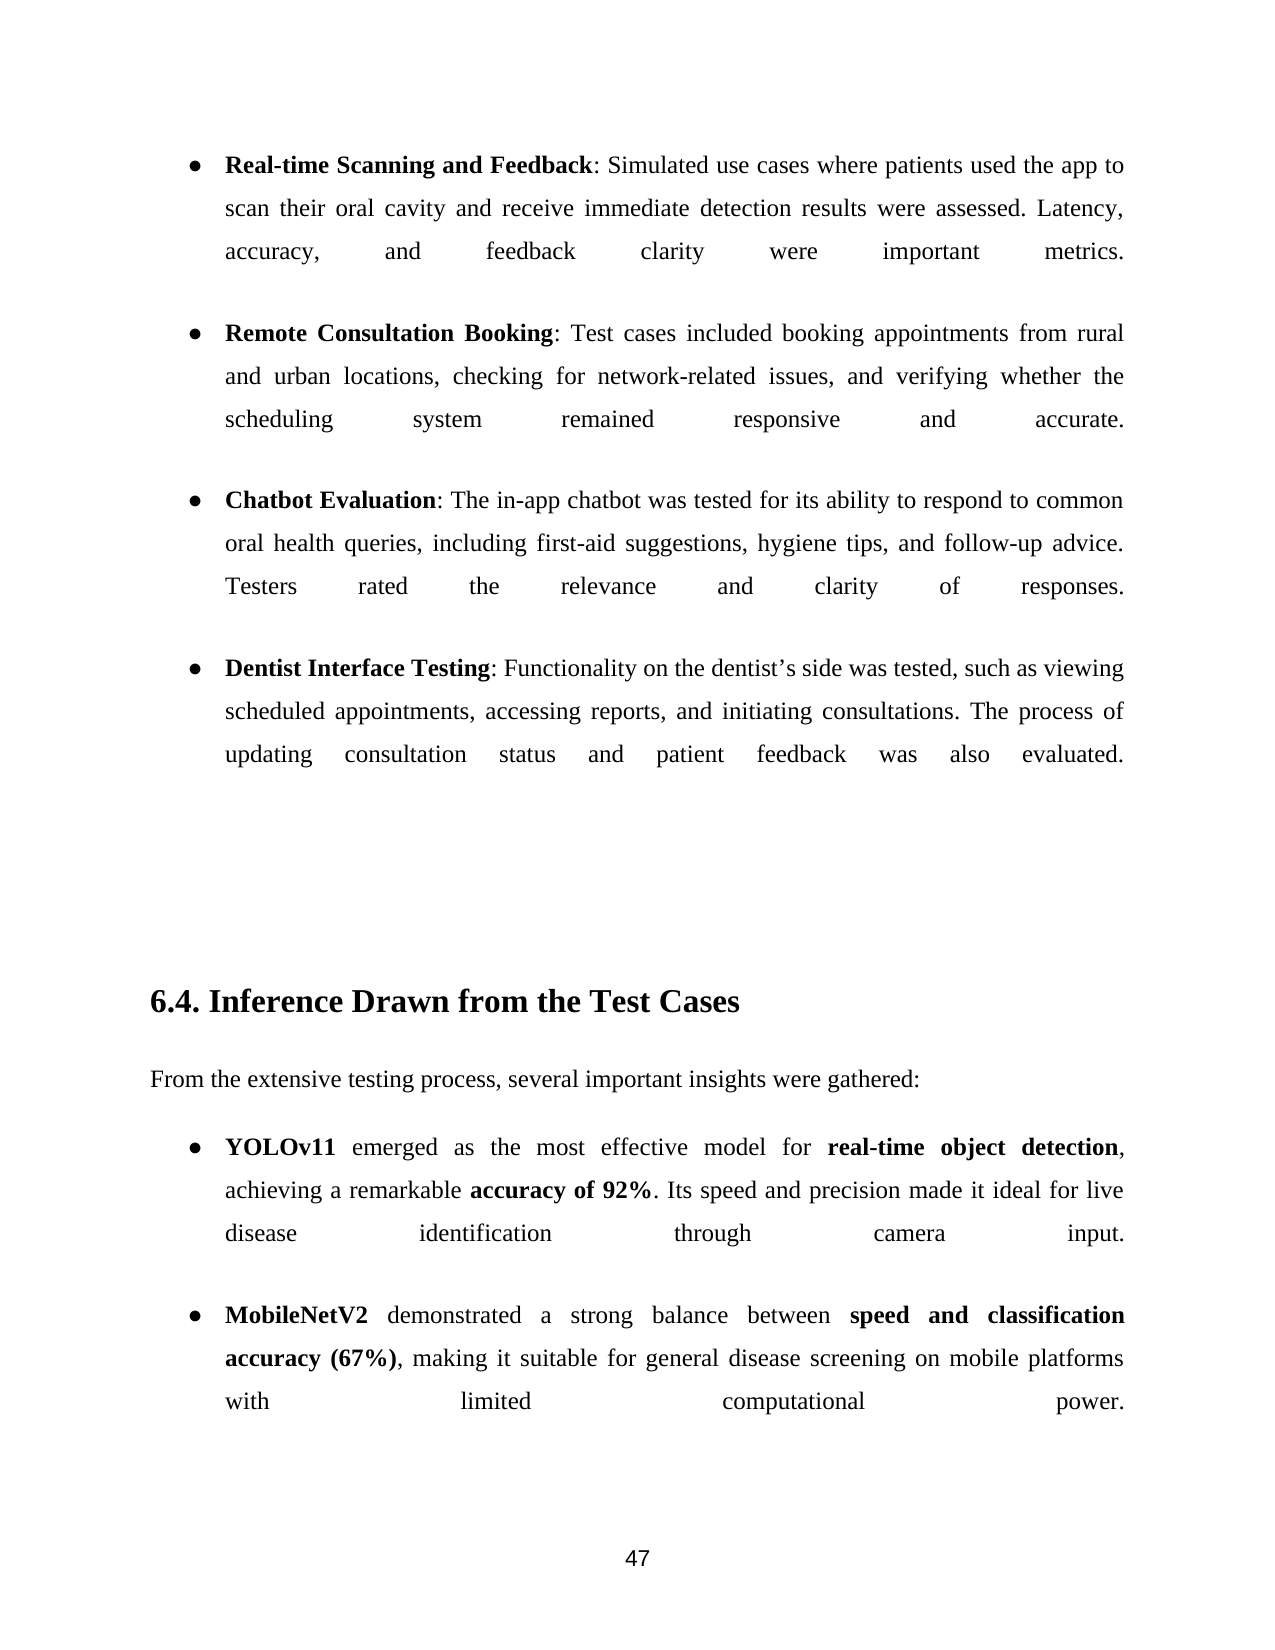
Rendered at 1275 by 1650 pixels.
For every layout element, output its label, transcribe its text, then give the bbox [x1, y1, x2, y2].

subtitle 6.4. Inference Drawn from the Test Cases [150, 982, 1125, 1020]
list YOLOv11 emerged as the most effective model for real-time object detection, achieving a remarkable accuracy of 92%. Its speed and precision made it ideal for live disease identification through camera input. [187, 1132, 1125, 1287]
list Dentist Interface Testing: Functionality on the dentist’s side was tested, such as viewing scheduled appointments, accessing reports, and initiating consultations. The process of updating consultation status and patient feedback was also evaluated. [187, 653, 1125, 807]
list MobileNetV2 demonstrated a strong balance between speed and classification accuracy (67%), making it suitable for general disease screening on mobile platforms with limited computational power. [187, 1300, 1125, 1454]
list Chatbot Evaluation: The in-app chatbot was tested for its ability to respond to common oral health queries, including first-aid suggestions, hygiene tips, and follow-up advice. Testers rated the relevance and clarity of responses. [187, 485, 1125, 640]
list Real-time Scanning and Feedback: Simulated use cases where patients used the app to scan their oral cavity and receive immediate detection results were assessed. Latency, accuracy, and feedback clarity were important metrics. [187, 150, 1125, 304]
text From the extensive testing process, several important insights were gathered: [150, 1064, 1125, 1093]
list Remote Consultation Booking: Test cases included booking appointments from rural and urban locations, checking for network-related issues, and verifying whether the scheduling system remained responsive and accurate. [187, 318, 1125, 472]
